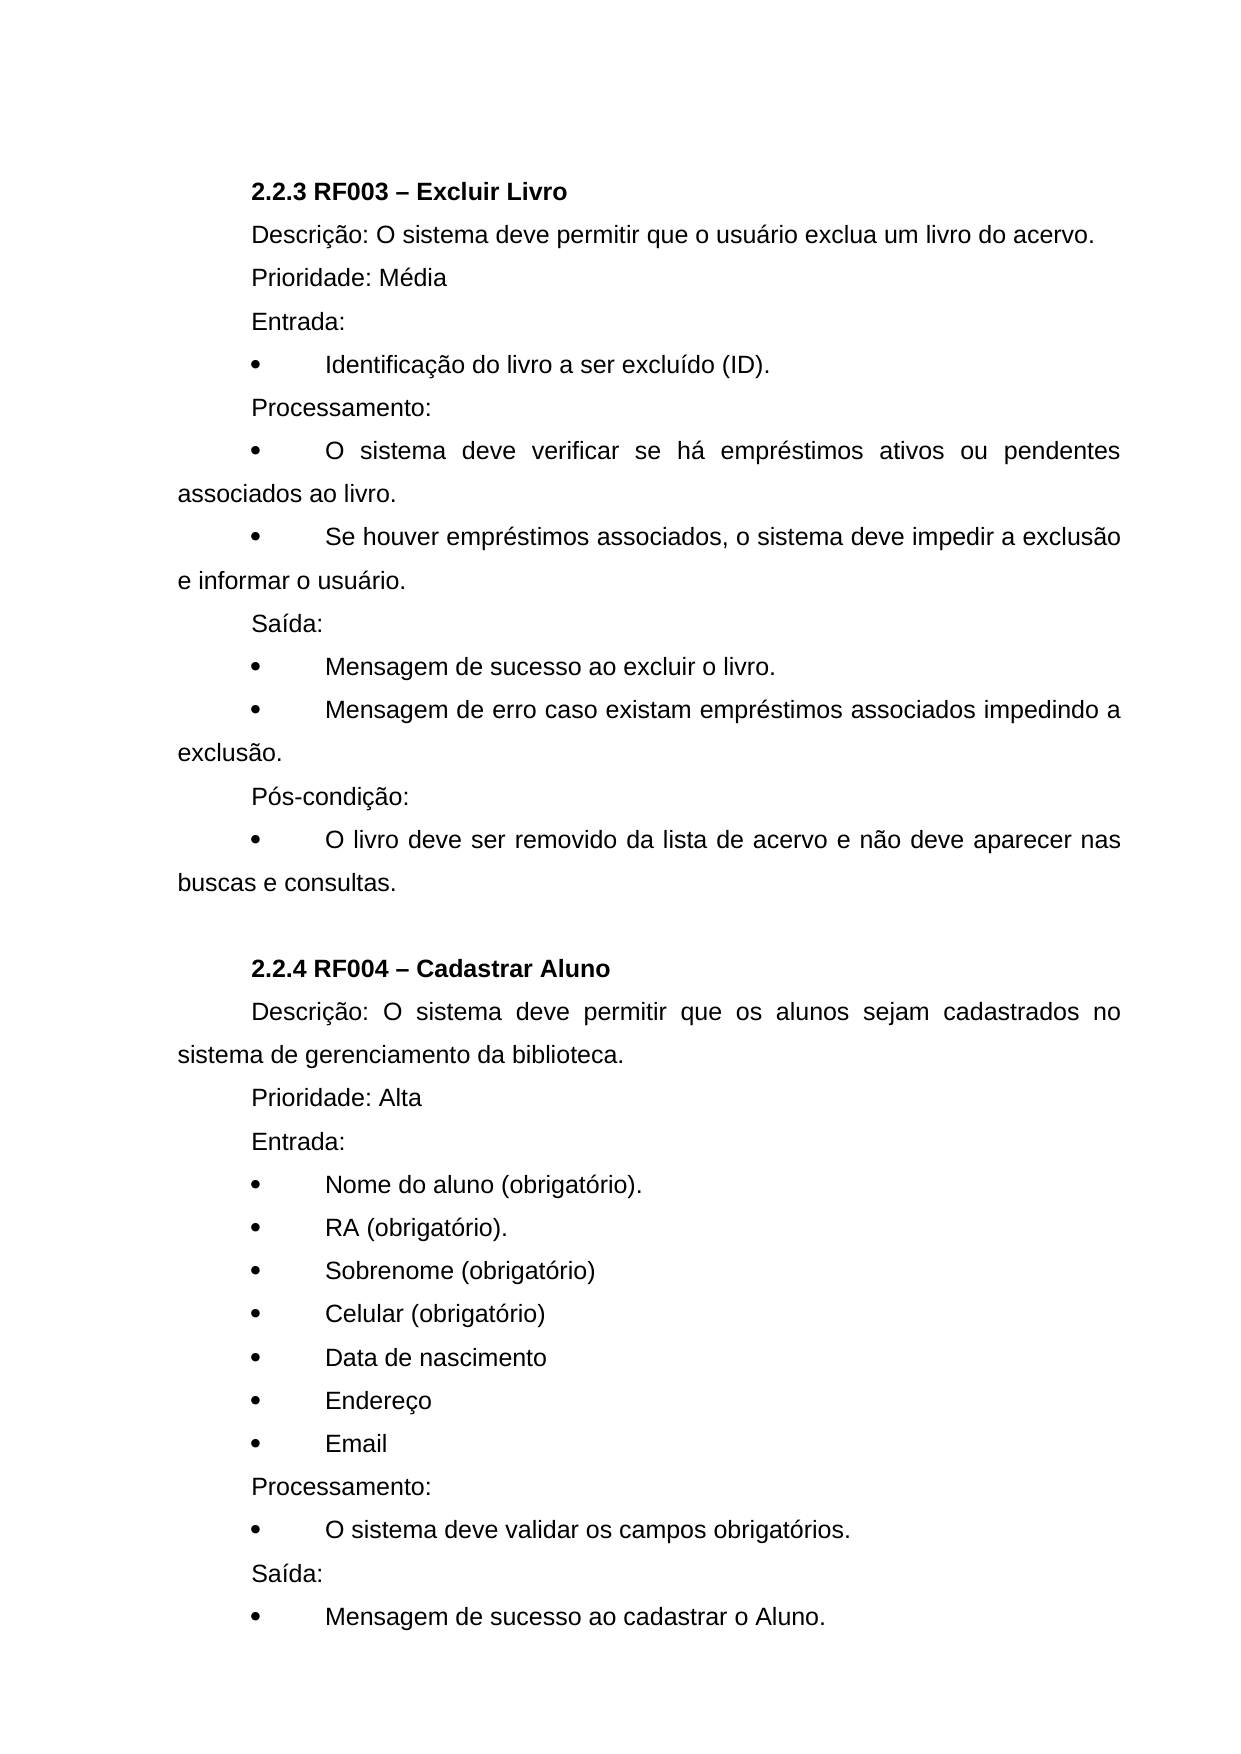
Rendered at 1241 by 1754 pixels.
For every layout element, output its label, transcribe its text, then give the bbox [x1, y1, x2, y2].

list Mensagem de sucesso ao excluir o livro. [177, 652, 1122, 681]
list O sistema deve validar os campos obrigatórios. [177, 1515, 1122, 1544]
list Mensagem de erro caso existam empréstimos associados impedindo a exclusão. [177, 695, 1122, 767]
text Saída: [177, 1559, 1122, 1587]
list O livro deve ser removido da lista de acervo e não deve aparecer nas buscas e consultas. [177, 824, 1122, 897]
list Se houver empréstimos associados, o sistema deve impedir a exclusão e informar o usuário. [177, 522, 1122, 594]
text 2.2.4 RF004 – Cadastrar Aluno [177, 954, 1122, 983]
list Sobrenome (obrigatório) [177, 1256, 1122, 1285]
text Entrada: [177, 1127, 1122, 1155]
text Pós-condição: [177, 781, 1122, 810]
text Saída: [177, 609, 1122, 637]
list O sistema deve verificar se há empréstimos ativos ou pendentes associados ao livro. [177, 436, 1122, 508]
list Identificação do livro a ser excluído (ID). [177, 350, 1122, 378]
text 2.2.3 RF003 – Excluir Livro [177, 177, 1122, 206]
list Endereço [177, 1386, 1122, 1415]
text Descrição: O sistema deve permitir que o usuário exclua um livro do acervo. [177, 220, 1122, 249]
text Entrada: [177, 307, 1122, 335]
list Data de nascimento [177, 1343, 1122, 1371]
text Prioridade: Alta [177, 1083, 1122, 1112]
text Processamento: [177, 1472, 1122, 1501]
text Prioridade: Média [177, 263, 1122, 292]
text Descrição: O sistema deve permitir que os alunos sejam cadastrados no sistema de gerenciamento da biblioteca. [177, 997, 1122, 1069]
list Nome do aluno (obrigatório). [177, 1170, 1122, 1198]
list Mensagem de sucesso ao cadastrar o Aluno. [177, 1602, 1122, 1631]
list Celular (obrigatório) [177, 1299, 1122, 1328]
list Email [177, 1429, 1122, 1458]
list RA (obrigatório). [177, 1213, 1122, 1242]
text Processamento: [177, 393, 1122, 422]
